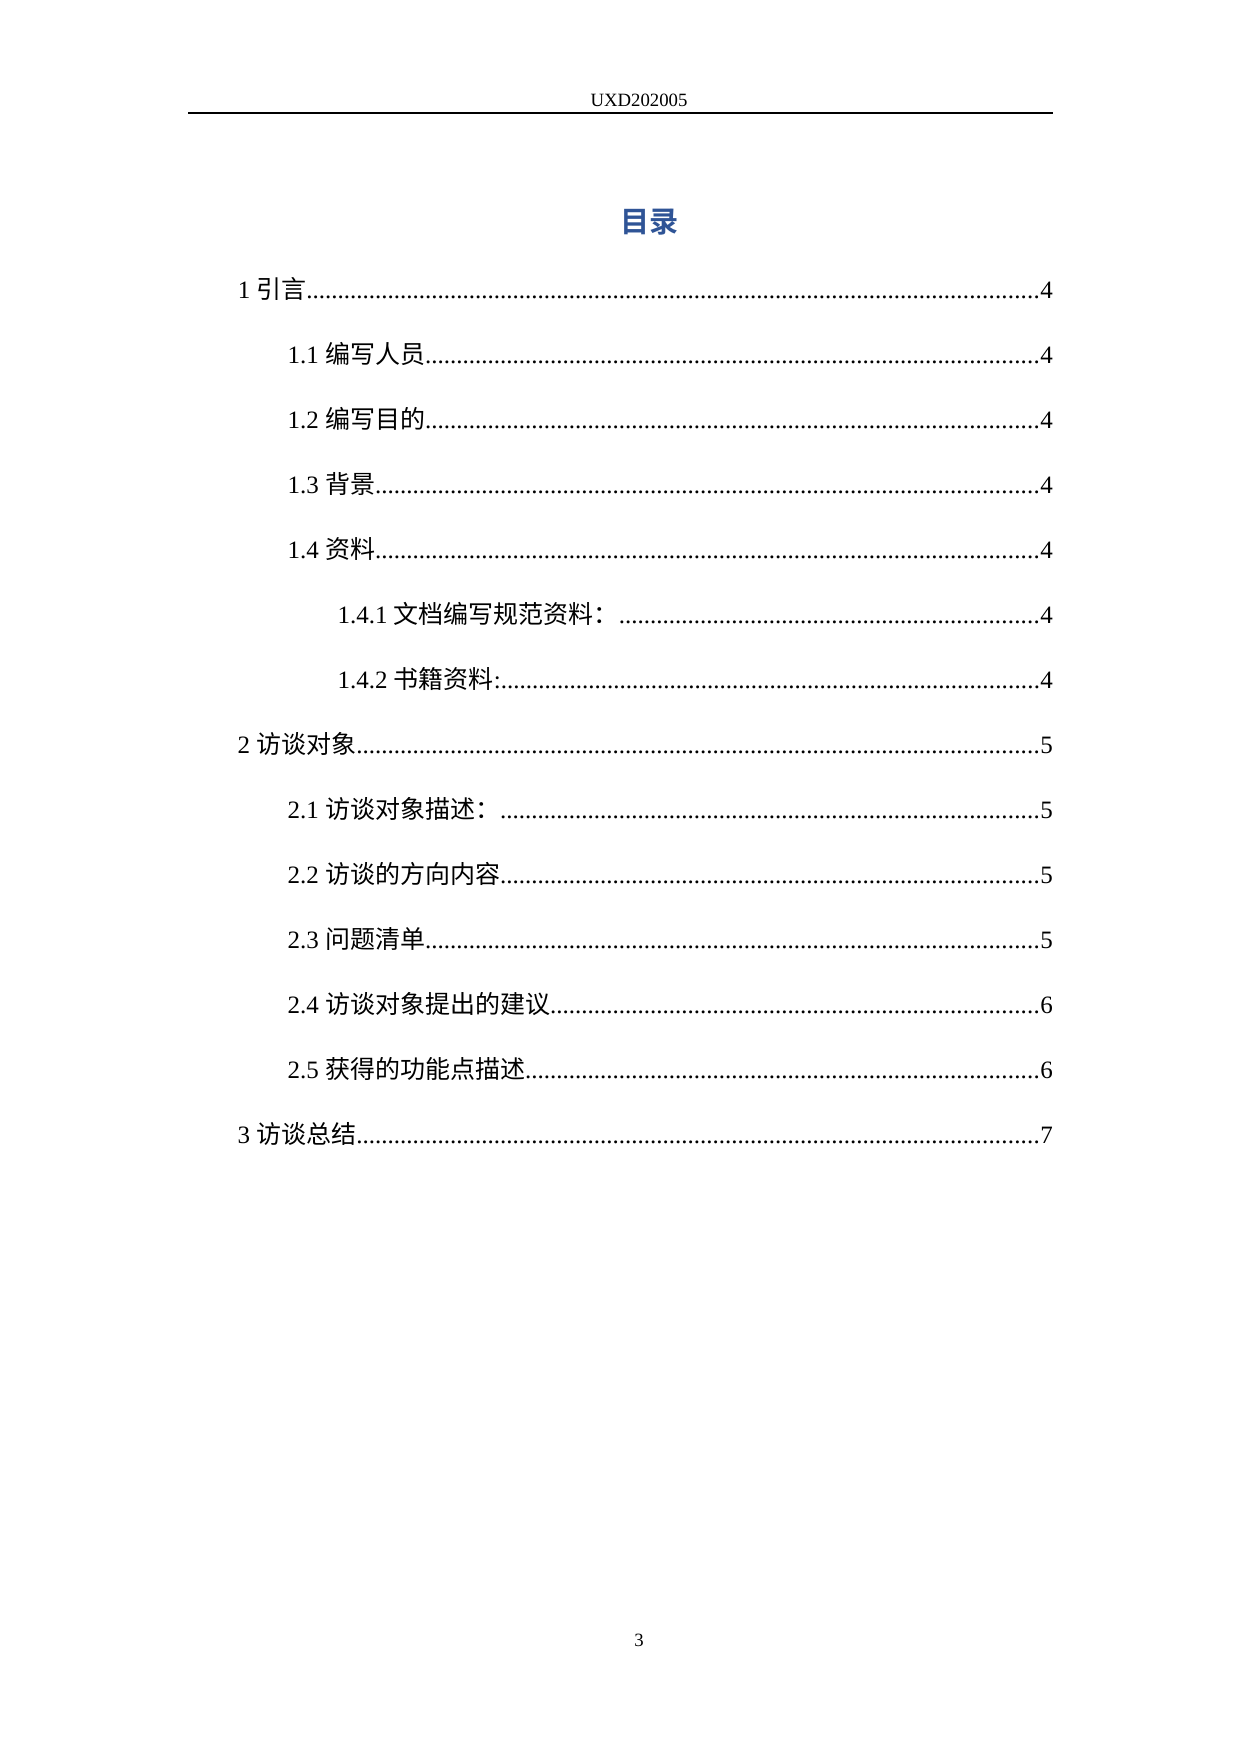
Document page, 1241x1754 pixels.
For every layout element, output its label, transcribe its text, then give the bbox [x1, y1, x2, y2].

text 1 引言 4 [187, 255, 1053, 320]
text 1.4 资料 4 [237, 515, 1053, 580]
text 2.5 获得的功能点描述 6 [237, 1035, 1053, 1100]
text 目录 [187, 187, 1053, 252]
text 2.3 问题清单 5 [237, 905, 1053, 970]
text 1.4.2 书籍资料: 4 [287, 645, 1053, 710]
text 2.1 访谈对象描述： 5 [237, 775, 1053, 840]
text 3 访谈总结 7 [187, 1100, 1053, 1165]
text 1.3 背景 4 [237, 450, 1053, 515]
text 1.2 编写目的 4 [237, 385, 1053, 450]
text 1.1 编写人员 4 [237, 320, 1053, 385]
text 2.4 访谈对象提出的建议 6 [237, 970, 1053, 1035]
text 2 访谈对象 5 [187, 710, 1053, 775]
text 2.2 访谈的方向内容 5 [237, 840, 1053, 905]
text 1.4.1 文档编写规范资料： 4 [287, 580, 1053, 645]
